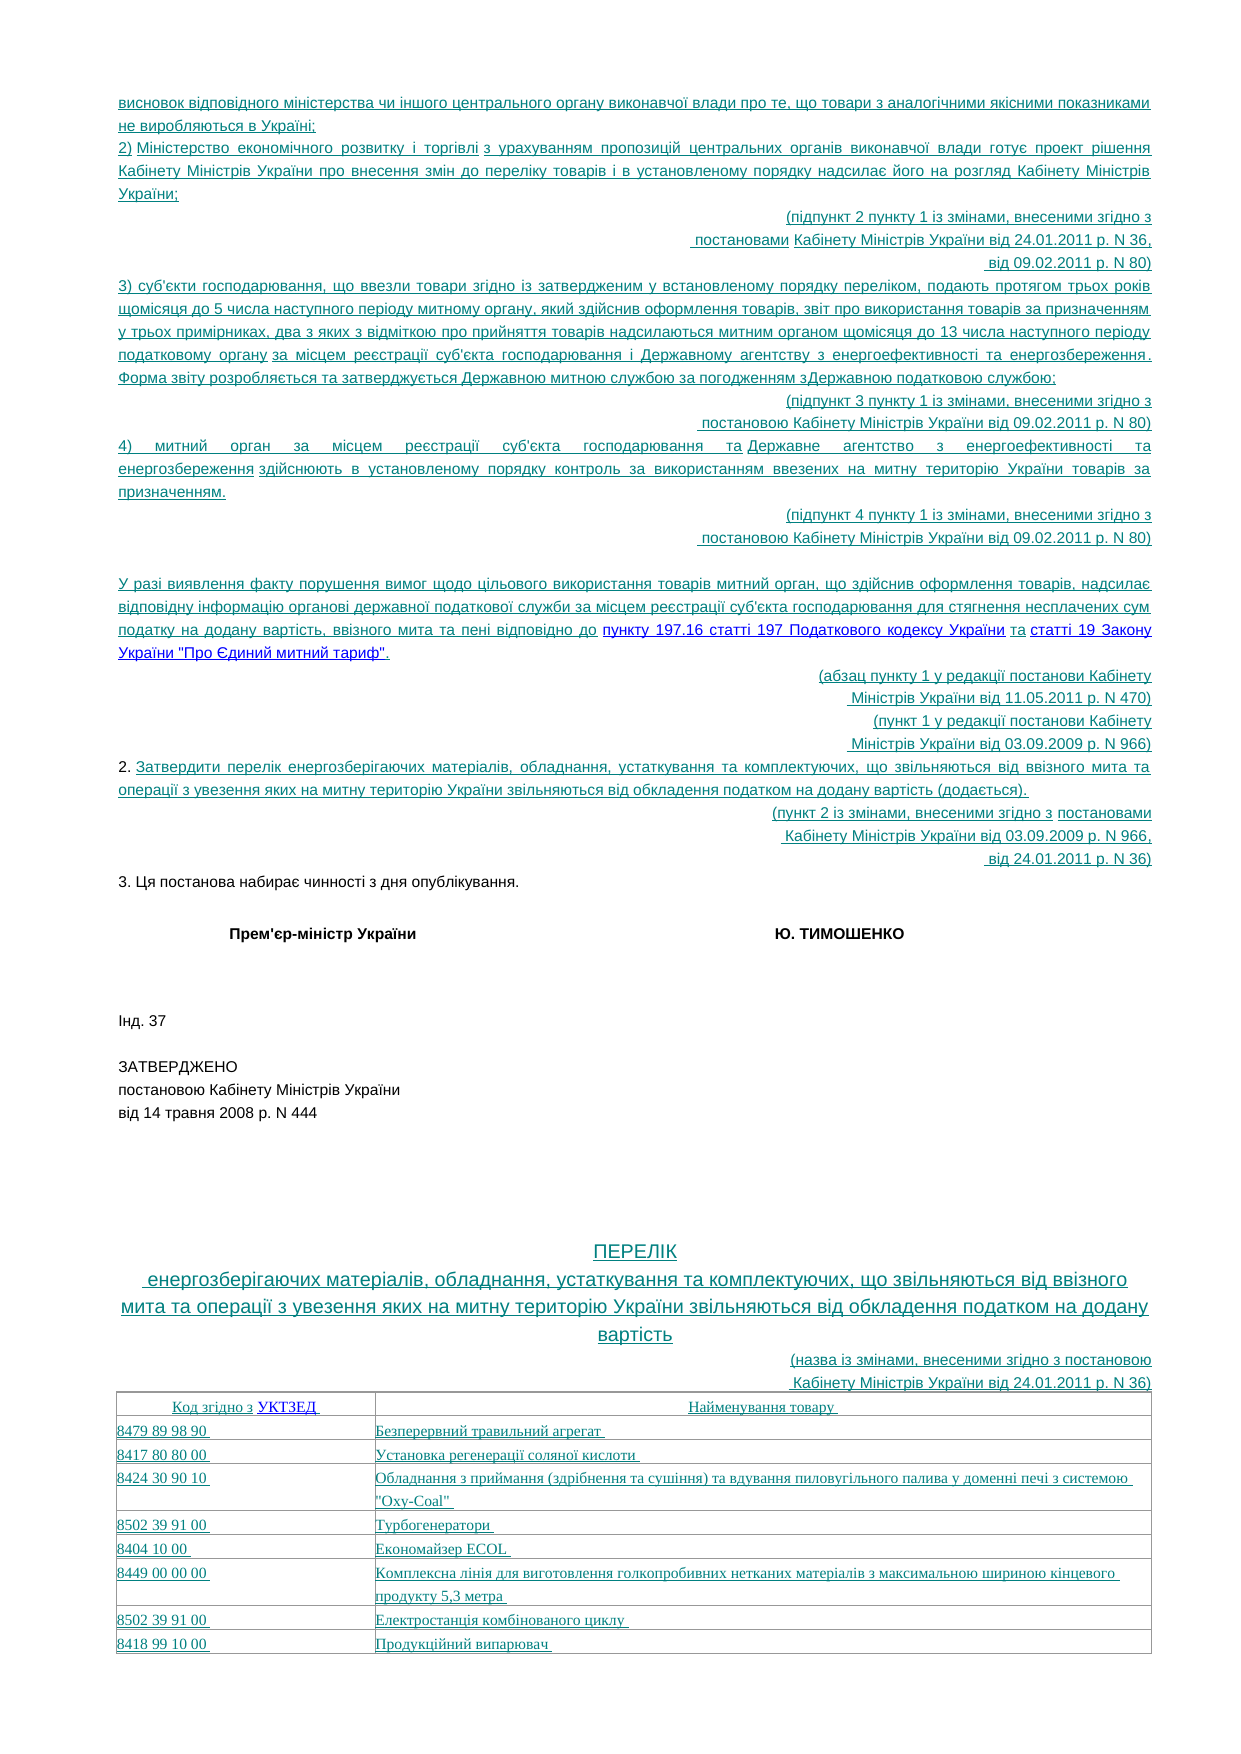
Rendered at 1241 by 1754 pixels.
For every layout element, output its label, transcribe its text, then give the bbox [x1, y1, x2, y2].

table_cell Продукційний випарювач [376, 1630, 1151, 1653]
table_cell 8502 39 91 00 [117, 1511, 375, 1534]
table_header Найменування товару [376, 1393, 1151, 1415]
table_cell 8424 30 90 10 [117, 1464, 375, 1510]
text 2. Затвердити перелік енергозберігаючих матеріалів, обладнання, устаткування та комплектуючих, що звільняються від ввізного мита та операції з увезення яких на митну територію України звільняються від обкладення податком на додану вартість (додається). [118, 753, 1152, 799]
table_cell 8449 00 00 00 [117, 1559, 375, 1605]
table_cell Турбогенератори [376, 1511, 1151, 1534]
text (назва із змінами, внесеними згідно з постановою Кабінету Міністрів України від 24.01.2011 р. N 36) [118, 1346, 1152, 1391]
text (пункт 2 із змінами, внесеними згідно з постановами Кабінету Міністрів України від 03.09.2009 р. N 966, від 24.01.2011 р. N 36) [118, 799, 1152, 868]
text висновок відповідного міністерства чи іншого центрального органу виконавчої влади про те, що товари з аналогічними якісними показниками не виробляються в Україні; [118, 88, 1152, 134]
text 2) Міністерство економічного розвитку і торгівлі з урахуванням пропозицій центральних органів виконавчої влади готує проект рішення Кабінету Міністрів України про внесення змін до переліку товарів і в установленому порядку надсилає його на розгляд Кабінету Міністрів України; [118, 134, 1152, 203]
text (абзац пункту 1 у редакції постанови Кабінету Міністрів України від 11.05.2011 р. N 470) [118, 661, 1152, 707]
text (пункт 1 у редакції постанови Кабінету Міністрів України від 03.09.2009 р. N 966) [118, 707, 1152, 753]
table_cell Економайзер ECOL [376, 1535, 1151, 1558]
table_header Ю. ТИМОШЕНКО [583, 914, 1100, 950]
table_cell Електростанція комбінованого циклу [376, 1606, 1151, 1629]
table_header Код згідно з УКТЗЕД [117, 1393, 375, 1415]
table_cell Безперервний травильний агрегат [376, 1416, 1151, 1439]
text У разі виявлення факту порушення вимог щодо цільового використання товарів митний орган, що здійснив оформлення товарів, надсилає відповідну інформацію органові державної податкової служби за місцем реєстрації суб'єкта господарювання для стягнення несплачених сум податку на додану вартість, ввізного мита та пені відповідно до пункту 197.16 статті 197 Податкового кодексу України та статті 19 Закону України "Про Єдиний митний тариф". [118, 547, 1152, 590]
table_cell 8404 10 00 [117, 1535, 375, 1558]
text ЗАТВЕРДЖЕНО постановою Кабінету Міністрів України від 14 травня 2008 р. N 444 [118, 1053, 1152, 1122]
table_cell Комплексна лінія для виготовлення голкопробивних нетканих матеріалів з максимальною шириною кінцевого продукту 5,3 метра [376, 1559, 1151, 1605]
text Інд. 37 [118, 1007, 1152, 1030]
text 4) митний орган за місцем реєстрації суб'єкта господарювання та Державне агентство з енергоефективності та енергозбереження здійснюють в установленому порядку контроль за використанням ввезених на митну територію України товарів за призначенням. [118, 432, 1152, 501]
table_cell 8417 80 80 00 [117, 1440, 375, 1463]
text (підпункт 3 пункту 1 із змінами, внесеними згідно з постановою Кабінету Міністрів України від 09.02.2011 р. N 80) [118, 386, 1152, 432]
table_cell Обладнання з приймання (здрібнення та сушіння) та вдування пиловугільного палива у доменні печі з системою "Oxy-Coal" [376, 1464, 1151, 1510]
table_cell 8479 89 98 90 [117, 1416, 375, 1439]
table_header Прем'єр-міністр України [67, 914, 583, 950]
text (підпункт 4 пункту 1 із змінами, внесеними згідно з постановою Кабінету Міністрів України від 09.02.2011 р. N 80) [118, 501, 1152, 547]
table_cell 8418 99 10 00 [117, 1630, 375, 1653]
table_cell 8502 39 91 00 [117, 1606, 375, 1629]
table_cell Установка регенерації соляної кислоти [376, 1440, 1151, 1463]
text ПЕРЕЛІК енергозберігаючих матеріалів, обладнання, устаткування та комплектуючих, що звільняються від ввізного мита та операції з увезення яких на митну територію України звільняються від обкладення податком на додану вартість [118, 1179, 1152, 1346]
text 3. Ця постанова набирає чинності з дня опублікування. [118, 868, 1152, 891]
text (підпункт 2 пункту 1 із змінами, внесеними згідно з постановами Кабінету Міністрів України від 24.01.2011 р. N 36, від 09.02.2011 р. N 80) [118, 203, 1152, 272]
text 3) суб'єкти господарювання, що ввезли товари згідно із затвердженим у встановленому порядку переліком, подають протягом трьох років щомісяця до 5 числа наступного періоду митному органу, який здійснив оформлення товарів, звіт про використання товарів за призначенням у трьох примірниках, два з яких з відміткою про прийняття товарів надсилаються митним органом щомісяця до 13 числа наступного періоду податковому органу за місцем реєстрації суб'єкта господарювання і Державному агентству з енергоефективності та енергозбереження. Форма звіту розробляється та затверджується Державною митною службою за погодженням зДержавною податковою службою; [118, 294, 1152, 386]
text У разі виявлення факту порушення вимог щодо цільового використання товарів митний орган, що здійснив оформлення товарів, надсилає відповідну інформацію органові державної податкової служби за місцем реєстрації суб'єкта господарювання для стягнення несплачених сум податку на додану вартість, ввізного мита та пені відповідно до пункту 197.16 статті 197 Податкового кодексу України та статті 19 Закону України "Про Єдиний митний тариф". [118, 591, 1152, 661]
